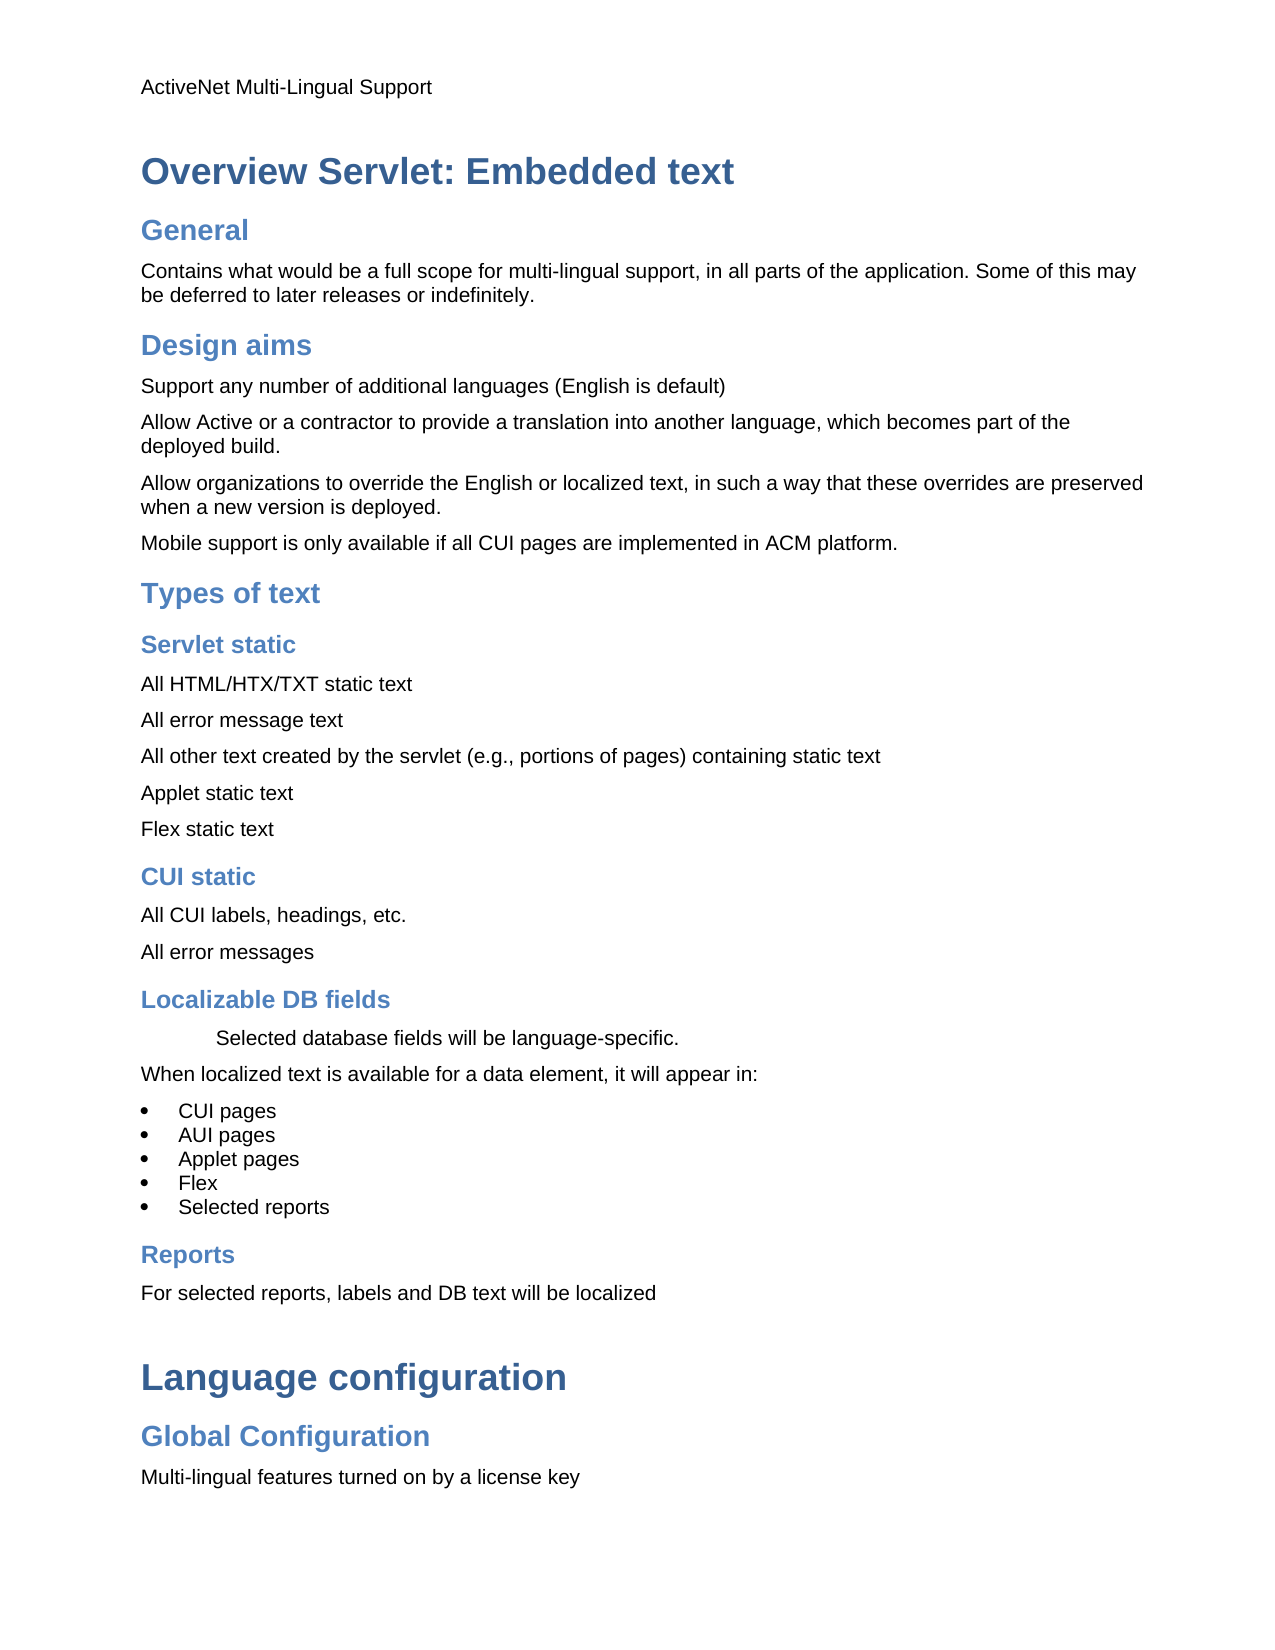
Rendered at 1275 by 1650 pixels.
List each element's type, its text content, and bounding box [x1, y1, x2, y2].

text All other text created by the servlet (e.g., portions of pages) containing static text [141, 744, 1153, 768]
subtitle Language configuration [141, 1355, 1153, 1398]
text ActiveNet Multi-Lingual Support [141, 75, 1153, 99]
text All error message text [141, 708, 1153, 732]
subtitle Design aims [141, 328, 1153, 361]
subtitle Types of text [141, 576, 1153, 609]
list AUI pages [141, 1123, 1153, 1147]
text Multi-lingual features turned on by a license key [141, 1465, 1153, 1489]
text Allow Active or a contractor to provide a translation into another language, which becomes part of the deployed build. [141, 410, 1153, 458]
subtitle General [141, 213, 1153, 246]
text All error messages [141, 940, 1153, 964]
text Flex static text [141, 817, 1153, 841]
text Contains what would be a full scope for multi-lingual support, in all parts of the application. Some of this may be deferred to later releases or indefinitely. [141, 259, 1153, 307]
text Support any number of additional languages (English is default) [141, 374, 1153, 398]
text All HTML/HTX/TXT static text [141, 671, 1153, 695]
subtitle CUI static [141, 862, 1153, 891]
list Flex [141, 1171, 1153, 1195]
subtitle Servlet static [141, 630, 1153, 659]
subtitle Global Configuration [141, 1419, 1153, 1453]
list Applet pages [141, 1147, 1153, 1171]
text All CUI labels, headings, etc. [141, 903, 1153, 927]
subtitle Overview Servlet: Embedded text [141, 149, 1153, 192]
text Selected database fields will be language-specific. [216, 1026, 1153, 1050]
list CUI pages [141, 1099, 1153, 1123]
text Applet static text [141, 781, 1153, 805]
subtitle Reports [141, 1240, 1153, 1269]
text For selected reports, labels and DB text will be localized [141, 1281, 1153, 1305]
text Allow organizations to override the English or localized text, in such a way that these overrides are preserved when a new version is deployed. [141, 471, 1153, 518]
list Selected reports [141, 1195, 1153, 1219]
subtitle Localizable DB fields [141, 984, 1153, 1013]
text Mobile support is only available if all CUI pages are implemented in ACM platform. [141, 531, 1153, 555]
text When localized text is available for a data element, it will appear in: [141, 1062, 1153, 1086]
